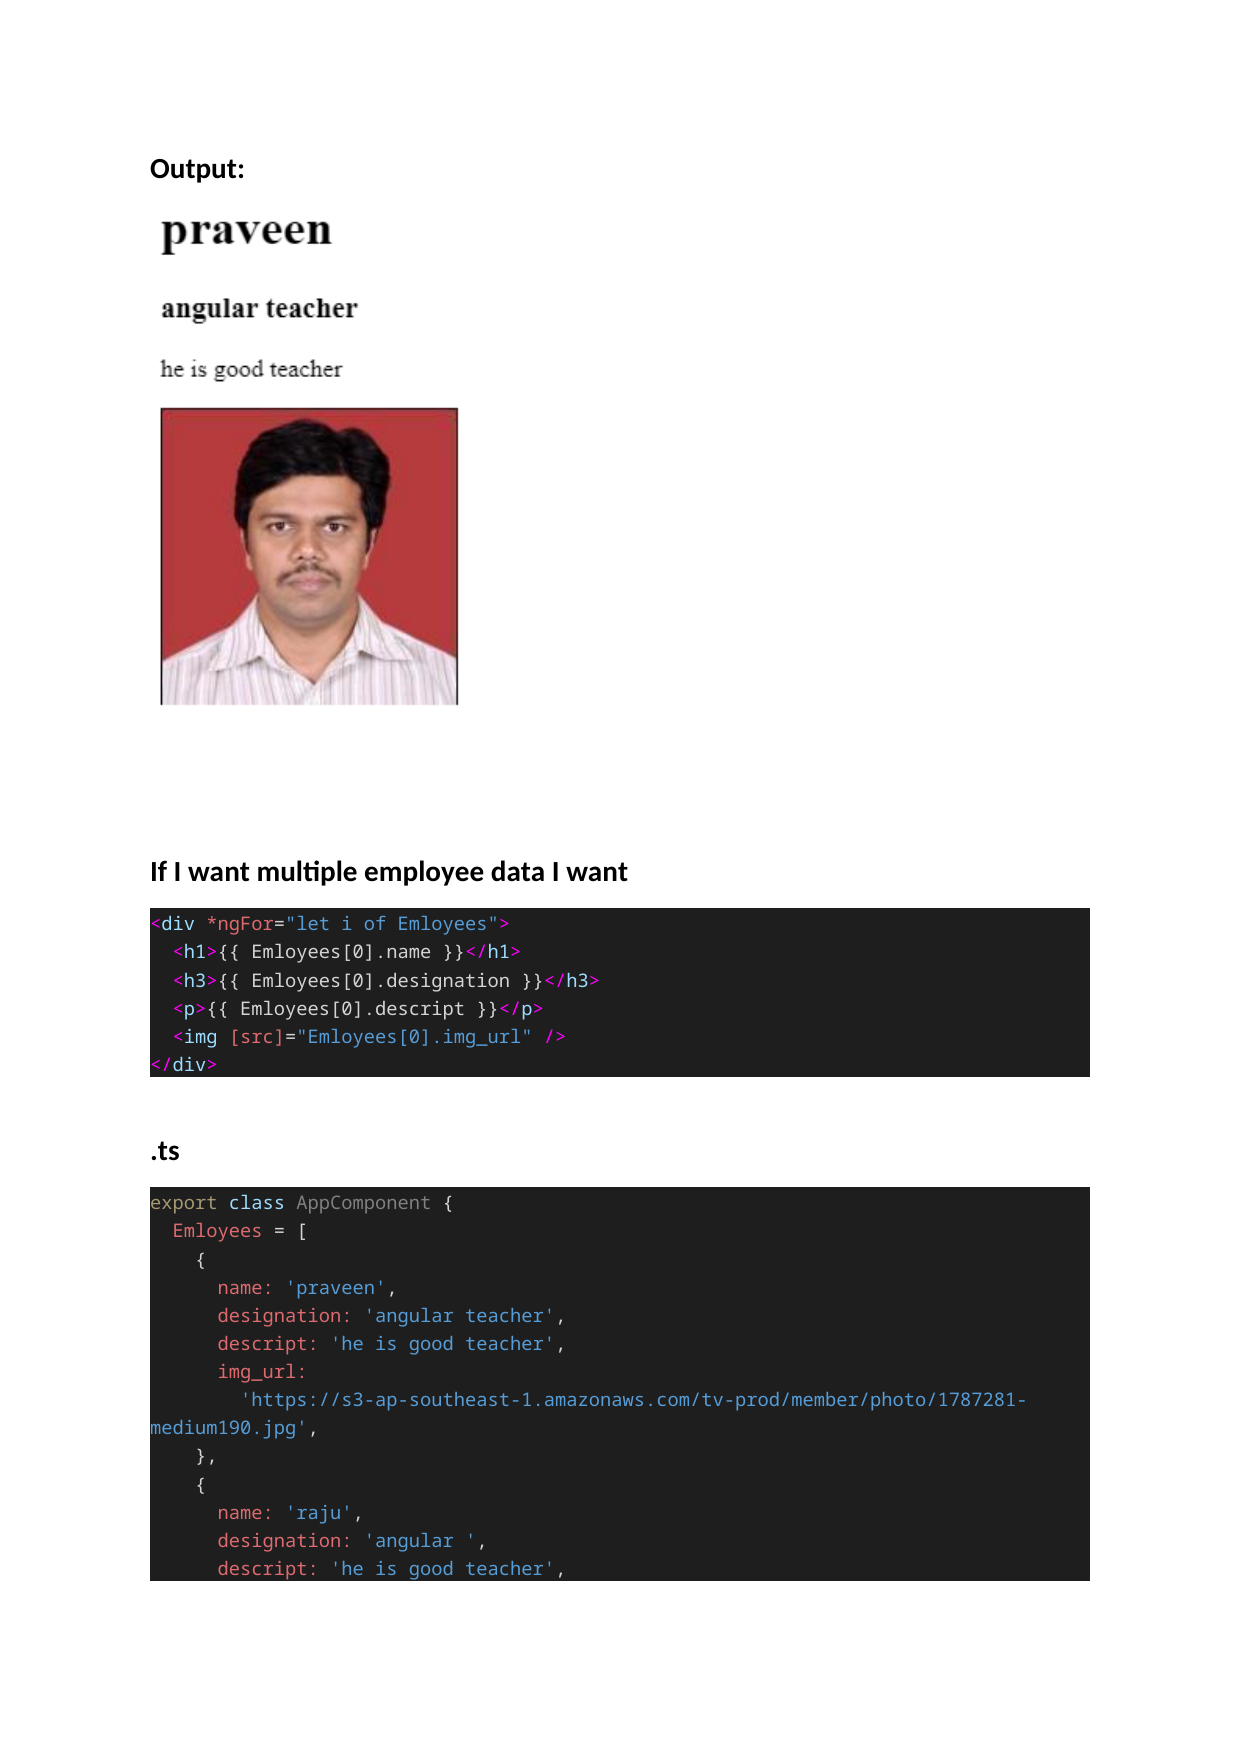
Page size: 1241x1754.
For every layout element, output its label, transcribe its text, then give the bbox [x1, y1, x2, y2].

text Output: [150, 150, 1090, 186]
picture [150, 205, 513, 724]
text }, [150, 1440, 1090, 1468]
text descript: 'he is good teacher', [150, 1328, 1090, 1356]
text name: 'praveen', [150, 1271, 1090, 1299]
text <h1>{{ Emloyees[0].name }}</h1> [150, 936, 1090, 964]
text <div *ngFor="let i of Emloyees"> [150, 908, 1090, 936]
text export class AppComponent { [150, 1187, 1090, 1215]
text <img [src]="Emloyees[0].img_url" /> [150, 1021, 1090, 1049]
text <p>{{ Emloyees[0].descript }}</p> [150, 992, 1090, 1021]
text descript: 'he is good teacher', [150, 1553, 1090, 1581]
text designation: 'angular ', [150, 1524, 1090, 1553]
text designation: 'angular teacher', [150, 1299, 1090, 1328]
text name: 'raju', [150, 1496, 1090, 1524]
text img_url: [150, 1356, 1090, 1384]
text { [150, 1243, 1090, 1271]
text .ts [150, 1132, 1090, 1167]
text If I want multiple employee data I want [150, 853, 1090, 888]
text </div> [150, 1049, 1090, 1077]
text Emloyees = [ [150, 1215, 1090, 1243]
text { [150, 1468, 1090, 1496]
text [150, 1384, 1090, 1440]
text <h3>{{ Emloyees[0].designation }}</h3> [150, 964, 1090, 992]
